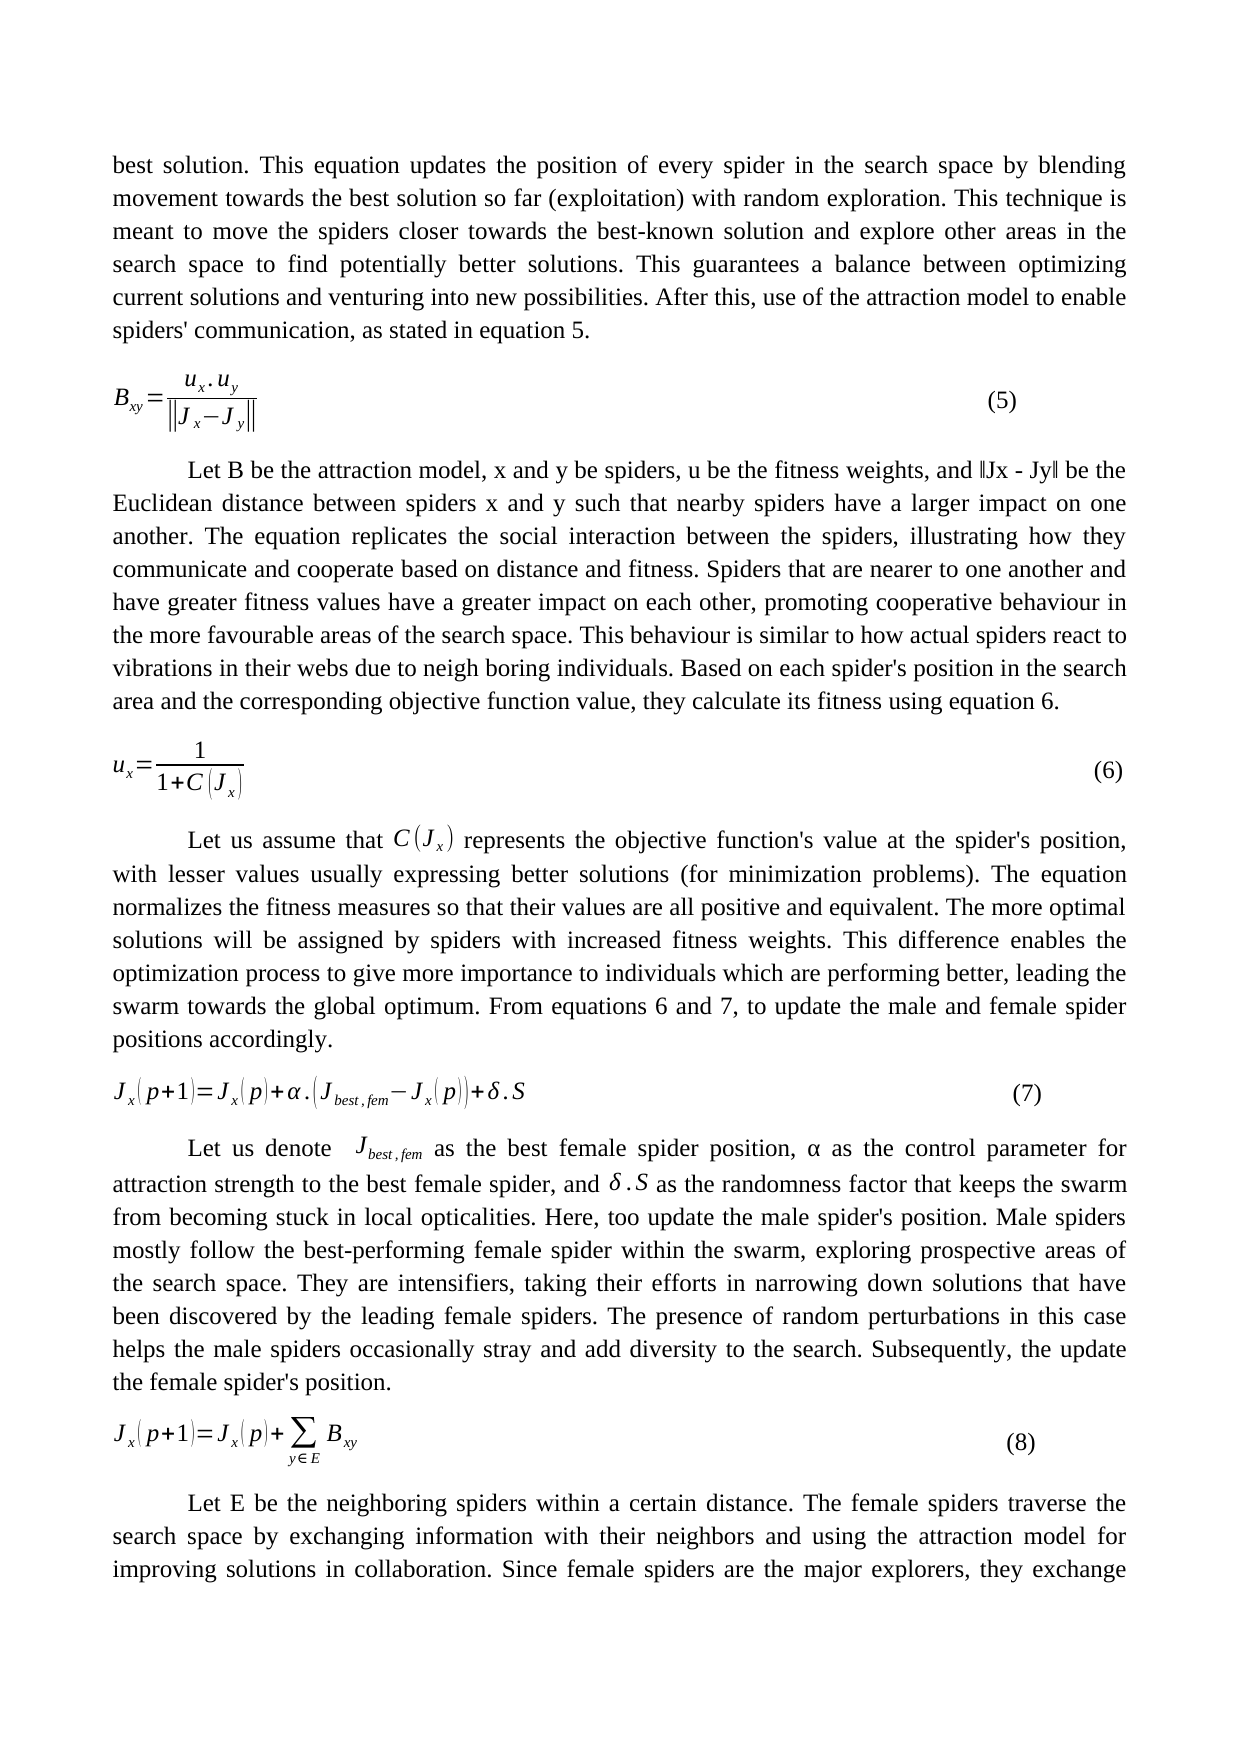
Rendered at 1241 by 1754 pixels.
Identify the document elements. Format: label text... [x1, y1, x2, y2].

text (5) [112, 365, 1128, 434]
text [112, 1488, 1128, 1583]
text Let B be the attraction model, x and y be spiders, u be the fitness weights, and ‖Jx - Jy‖ be the Euclidean distance between spiders x and y such that nearby spiders have a larger impact on one another. The equation replicates the social interaction between the spiders, illustrating how they communicate and cooperate based on distance and fitness. Spiders that are nearer to one another and have greater fitness values have a greater impact on each other, promoting cooperative behaviour in the more favourable areas of the search space. This behaviour is similar to how actual spiders react to vibrations in their webs due to neigh boring individuals. Based on each spider's position in the search area and the corresponding objective function value, they calculate its fitness using equation 6. [112, 455, 1128, 715]
text (6) [112, 736, 1128, 802]
text (8) [112, 1417, 1128, 1467]
text Let us denote as the best female spider position, α as the control parameter for attraction strength to the best female spider, and as the randomness factor that keeps the swarm from becoming stuck in local opticalities. Here, too update the male spider's position. Male spiders mostly follow the best-performing female spider within the swarm, exploring prospective areas of the search space. They are intensifiers, taking their efforts in narrowing down solutions that have been discovered by the leading female spiders. The presence of random perturbations in this case helps the male spiders occasionally stray and add diversity to the search. Subsequently, the update the female spider's position. [112, 1131, 1128, 1396]
text Let us assume that represents the objective function's value at the spider's position, with lesser values usually expressing better solutions (for minimization problems). The equation normalizes the fitness measures so that their values are all positive and equivalent. The more optimal solutions will be assigned by spiders with increased fitness weights. This difference enables the optimization process to give more importance to individuals which are performing better, leading the swarm towards the global optimum. From equations 6 and 7, to update the male and female spider positions accordingly. [112, 823, 1128, 1053]
text (7) [112, 1074, 1128, 1111]
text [112, 150, 1128, 344]
